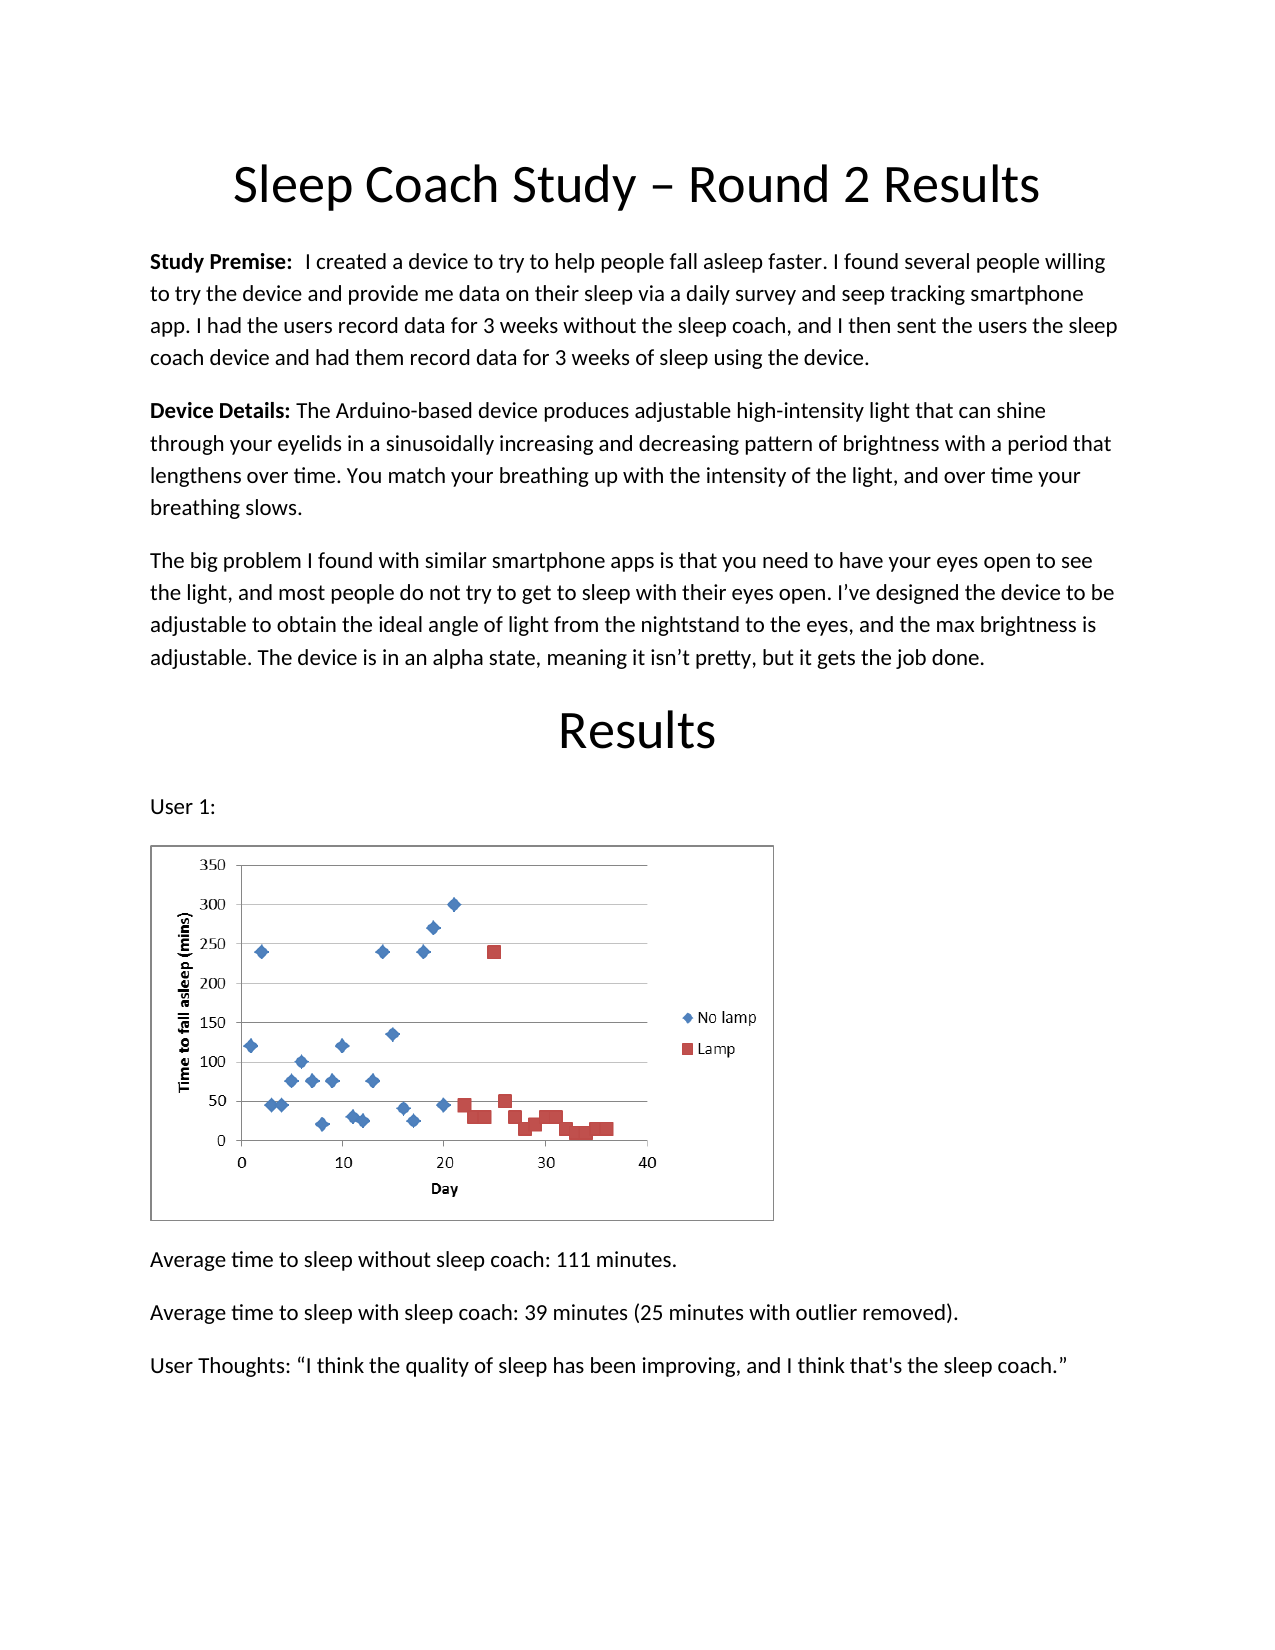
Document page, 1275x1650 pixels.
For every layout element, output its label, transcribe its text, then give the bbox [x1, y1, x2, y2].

text Average time to sleep with sleep coach: 39 minutes (25 minutes with outlier removed). [150, 1298, 1125, 1327]
text Sleep Coach Study – Round 2 Results [150, 150, 1125, 216]
text User 1: [150, 792, 1125, 821]
picture [150, 845, 774, 1221]
text Study Premise: I created a device to try to help people fall asleep faster. I found several people willing to try the device and provide me data on their sleep via a daily survey and seep tracking smartphone app. I had the users record data for 3 weeks without the sleep coach, and I then sent the users the sleep coach device and had them record data for 3 weeks of sleep using the device. [150, 247, 1125, 371]
text The big problem I found with similar smartphone apps is that you need to have your eyes open to see the light, and most people do not try to get to sleep with their eyes open. I’ve designed the device to be adjustable to obtain the ideal angle of light from the nightstand to the eyes, and the max brightness is adjustable. The device is in an alpha state, meaning it isn’t pretty, but it gets the job done. [150, 546, 1125, 671]
text Average time to sleep without sleep coach: 111 minutes. [150, 1246, 1125, 1273]
text Results [150, 696, 1125, 762]
text Device Details: The Arduino-based device produces adjustable high-intensity light that can shine through your eyelids in a sinusoidally increasing and decreasing pattern of brightness with a period that lengthens over time. You match your breathing up with the intensity of the light, and over time your breathing slows. [150, 396, 1125, 521]
text User Thoughts: “I think the quality of sleep has been improving, and I think that's the sleep coach.” [150, 1352, 1125, 1379]
